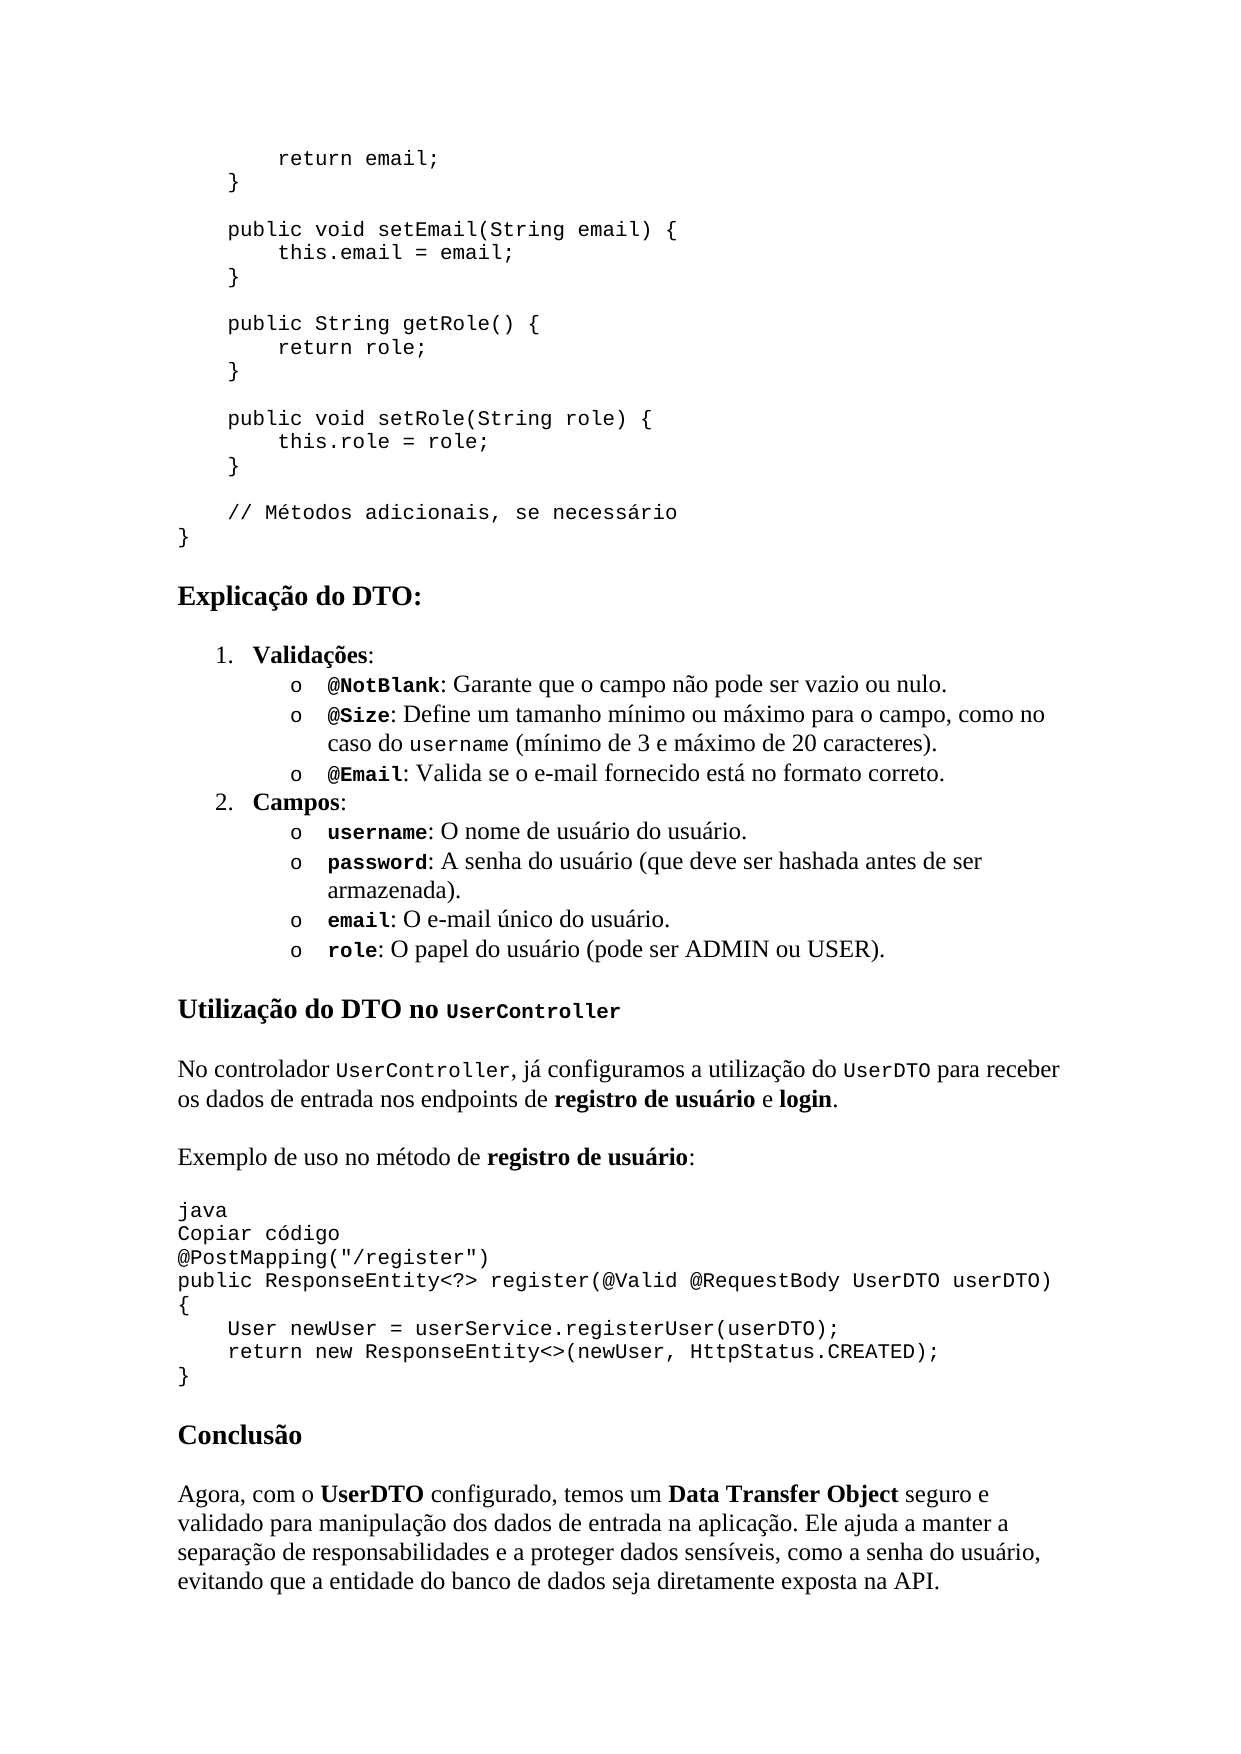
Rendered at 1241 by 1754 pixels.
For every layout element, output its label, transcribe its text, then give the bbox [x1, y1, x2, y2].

text } [177, 455, 1063, 479]
text Explicação do DTO: [177, 579, 1063, 611]
list username: O nome de usuário do usuário. [290, 816, 1063, 846]
text } [177, 360, 1063, 384]
text } [177, 171, 1063, 195]
text this.email = email; [177, 242, 1063, 266]
text return new ResponseEntity<>(newUser, HttpStatus.CREATED); [177, 1341, 1063, 1365]
text this.role = role; [177, 431, 1063, 455]
text public ResponseEntity<?> register(@Valid @RequestBody UserDTO userDTO) { [177, 1271, 1063, 1318]
text Agora, com o UserDTO configurado, temos um Data Transfer Object seguro e validado para manipulação dos dados de entrada na aplicação. Ele ajuda a manter a separação de responsabilidades e a proteger dados sensíveis, como a senha do usuário, evitando que a entidade do banco de dados seja diretamente exposta na API. [177, 1479, 1063, 1594]
text } [177, 266, 1063, 289]
text Conclusão [177, 1418, 1063, 1450]
text public void setRole(String role) { [177, 408, 1063, 431]
text } [177, 526, 1063, 549]
list Validações: [215, 640, 1063, 669]
text public String getRole() { [177, 313, 1063, 337]
text public void setEmail(String email) { [177, 218, 1063, 242]
list @Size: Define um tamanho mínimo ou máximo para o campo, como no caso do username (mínimo de 3 e máximo de 20 caracteres). [290, 699, 1063, 758]
text User newUser = userService.registerUser(userDTO); [177, 1318, 1063, 1341]
text Utilização do DTO no UserController [177, 992, 1063, 1025]
text No controlador UserController, já configuramos a utilização do UserDTO para receber os dados de entrada nos endpoints de registro de usuário e login. [177, 1054, 1063, 1112]
list Campos: [215, 787, 1063, 816]
list password: A senha do usuário (que deve ser hashada antes de ser armazenada). [290, 846, 1063, 904]
text Copiar código [177, 1223, 1063, 1247]
text // Métodos adicionais, se necessário [177, 502, 1063, 526]
list @Email: Valida se o e-mail fornecido está no formato correto. [290, 758, 1063, 787]
text Exemplo de uso no método de registro de usuário: [177, 1142, 1063, 1170]
list email: O e-mail único do usuário. [290, 904, 1063, 934]
text return role; [177, 337, 1063, 360]
text return email; [177, 148, 1063, 171]
list @NotBlank: Garante que o campo não pode ser vazio ou nulo. [290, 669, 1063, 699]
list role: O papel do usuário (pode ser ADMIN ou USER). [290, 934, 1063, 963]
text } [177, 1365, 1063, 1389]
text java [177, 1199, 1063, 1223]
text @PostMapping("/register") [177, 1247, 1063, 1271]
